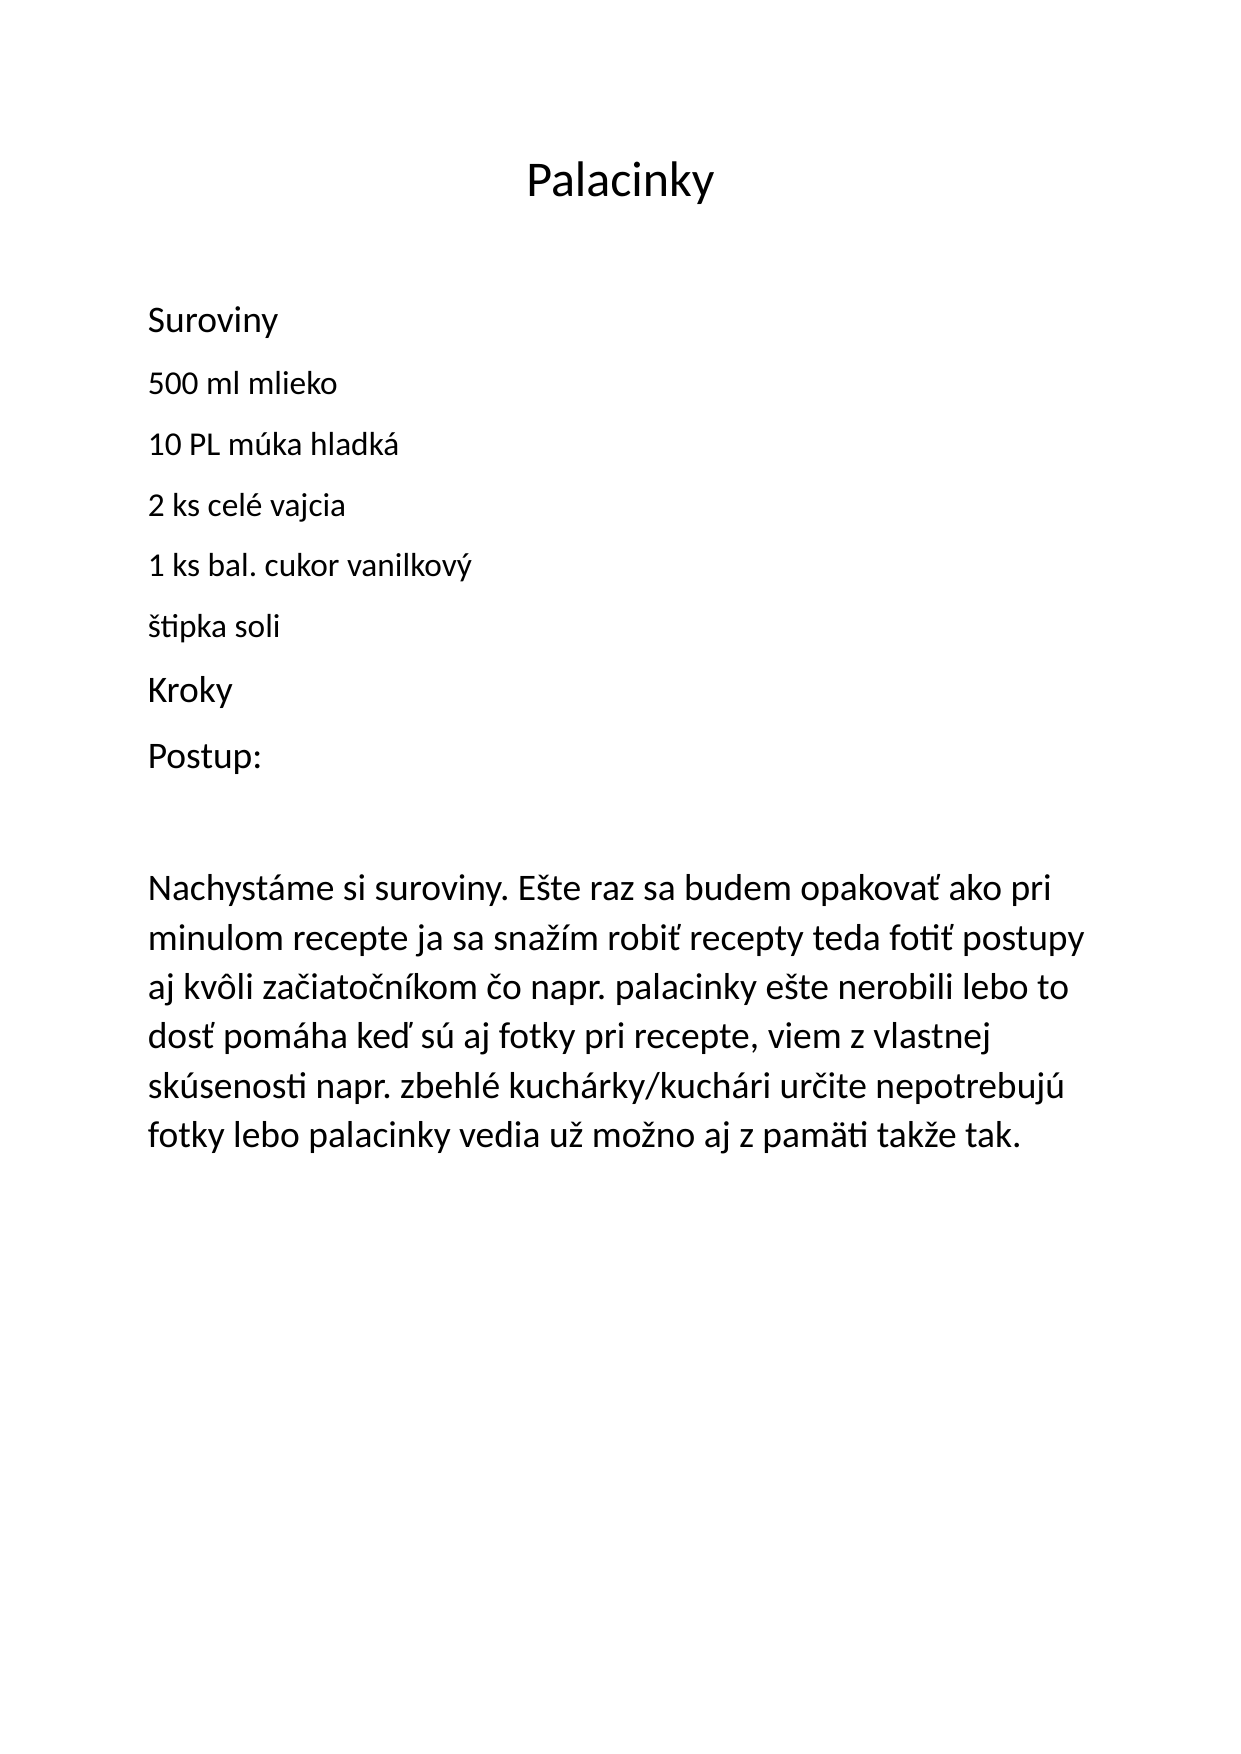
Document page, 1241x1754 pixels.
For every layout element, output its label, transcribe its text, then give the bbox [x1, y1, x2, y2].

text Kroky [148, 666, 1093, 711]
text štipka soli [148, 605, 1093, 646]
text Nachystáme si suroviny. Ešte raz sa budem opakovať ako pri minulom recepte ja sa snažím robiť recepty teda fotiť postupy aj kvôli začiatočníkom čo napr. palacinky ešte nerobili lebo to dosť pomáha keď sú aj fotky pri recepte, viem z vlastnej skúsenosti napr. zbehlé kuchárky/kuchári určite nepotrebujú fotky lebo palacinky vedia už možno aj z pamäti takže tak. [148, 864, 1093, 1157]
text 2 ks celé vajcia [148, 484, 1093, 524]
text Palacinky [148, 148, 1093, 209]
text Postup: [148, 732, 1093, 777]
text Suroviny [148, 296, 1093, 342]
text 1 ks bal. cukor vanilkový [148, 544, 1093, 585]
text 500 ml mlieko [148, 362, 1093, 403]
text 10 PL múka hladká [148, 423, 1093, 464]
